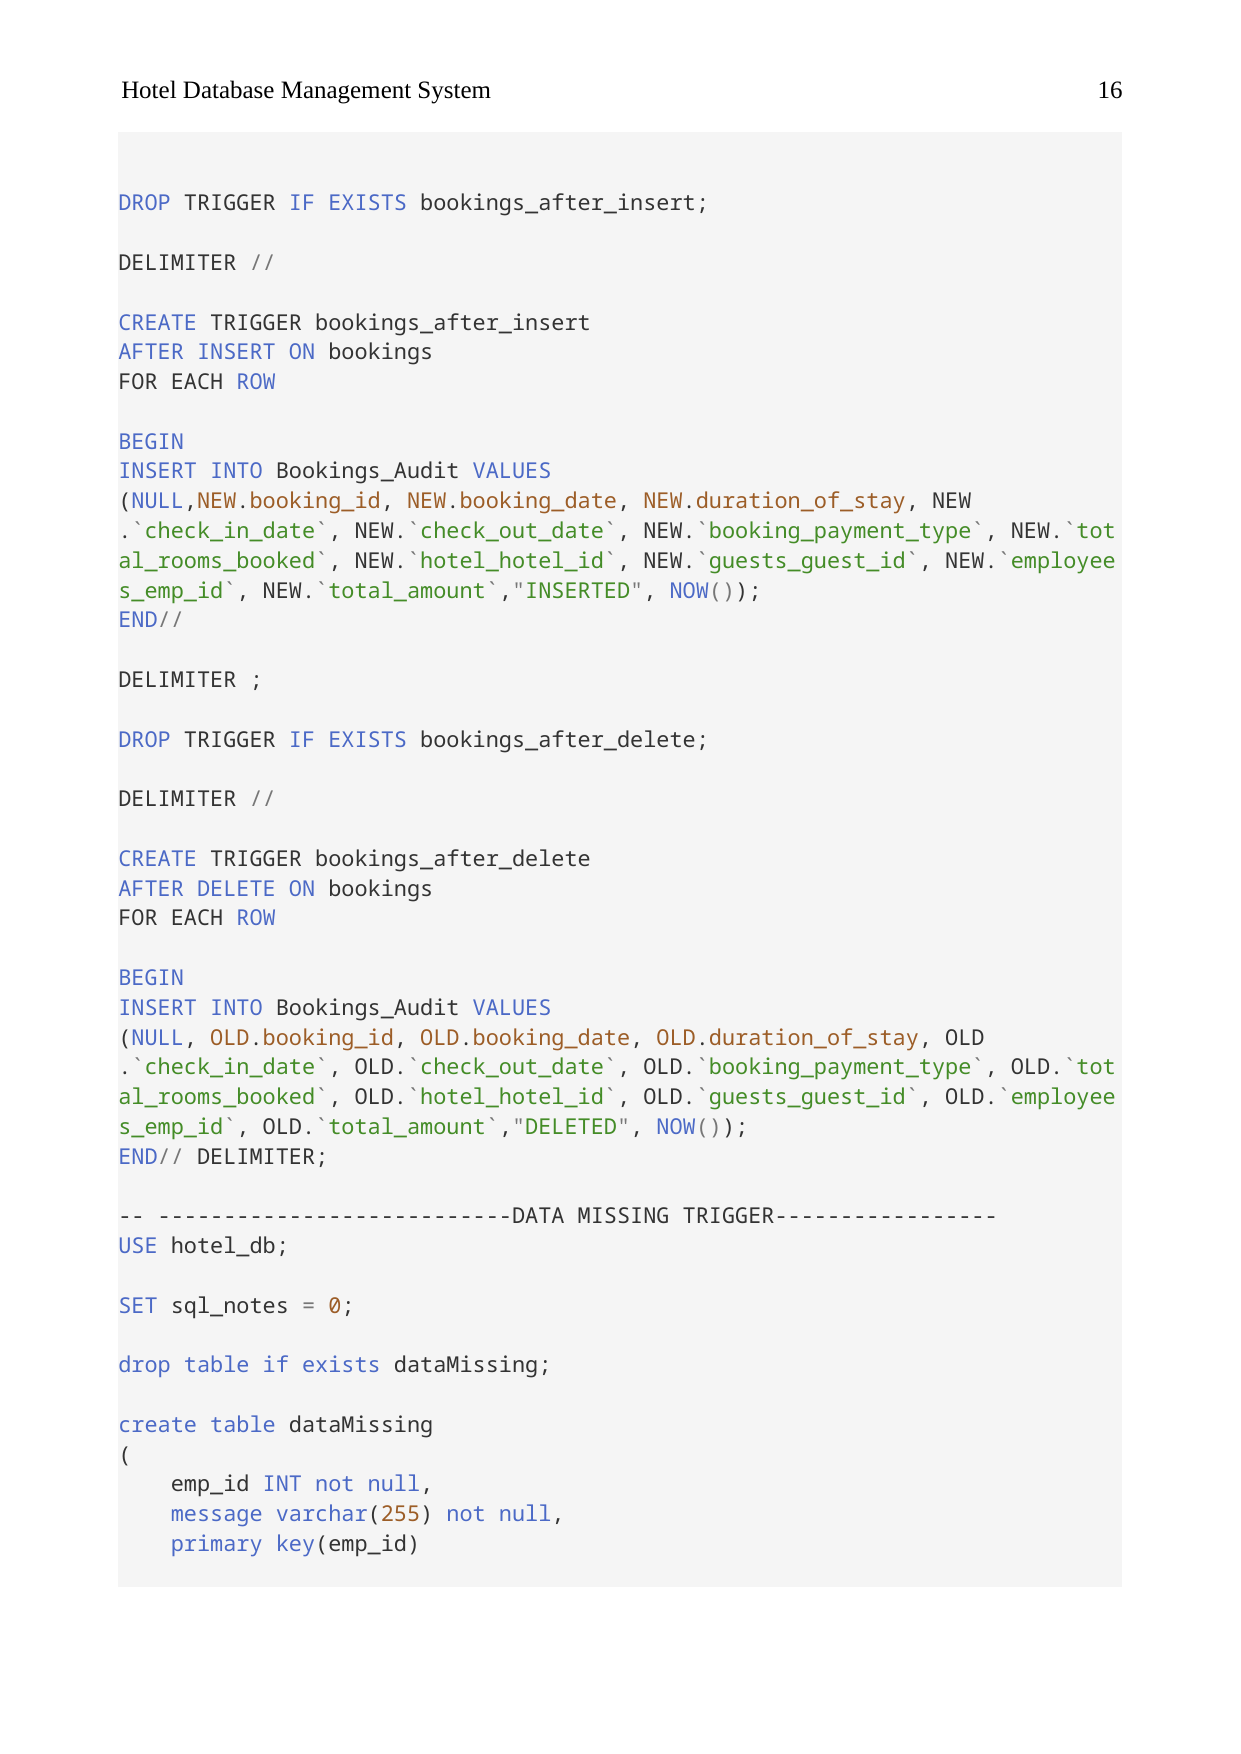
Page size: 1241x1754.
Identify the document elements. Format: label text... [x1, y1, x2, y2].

text INSERT INTO Bookings_Audit VALUES [118, 455, 1122, 485]
text FOR EACH ROW [118, 902, 1122, 932]
text CREATE TRIGGER bookings_after_insert [118, 306, 1122, 336]
text AFTER INSERT ON bookings [118, 336, 1122, 366]
text DROP TRIGGER IF EXISTS bookings_after_insert; [118, 187, 1122, 217]
text (NULL,NEW.booking_id, NEW.booking_date, NEW.duration_of_stay, NEW.`check_in_date`, NEW.`check_out_date`, NEW.`booking_payment_type`, NEW.`total_rooms_booked`, NEW.`hotel_hotel_id`, NEW.`guests_guest_id`, NEW.`employees_emp_id`, NEW.`total_amount`,"INSERTED", NOW()); [118, 485, 1122, 604]
text DELIMITER // [118, 247, 1122, 277]
text SET sql_notes = 0; [118, 1289, 1122, 1319]
text FOR EACH ROW [118, 366, 1122, 396]
text drop table if exists dataMissing; [118, 1349, 1122, 1379]
text primary key(emp_id) [118, 1528, 1122, 1558]
text DELIMITER // [118, 783, 1122, 813]
text emp_id INT not null, [118, 1468, 1122, 1498]
text INSERT INTO Bookings_Audit VALUES [118, 992, 1122, 1021]
text DELIMITER ; [118, 664, 1122, 694]
text CREATE TRIGGER bookings_after_delete [118, 843, 1122, 872]
text END// DELIMITER; [118, 1141, 1122, 1170]
text AFTER DELETE ON bookings [118, 872, 1122, 902]
text BEGIN [118, 426, 1122, 455]
text USE hotel_db; [118, 1230, 1122, 1260]
text ( [118, 1438, 1122, 1468]
text message varchar(255) not null, [118, 1498, 1122, 1528]
text -- ---------------------------DATA MISSING TRIGGER----------------- [118, 1200, 1122, 1230]
text create table dataMissing [118, 1409, 1122, 1438]
text DROP TRIGGER IF EXISTS bookings_after_delete; [118, 723, 1122, 753]
text (NULL, OLD.booking_id, OLD.booking_date, OLD.duration_of_stay, OLD.`check_in_date`, OLD.`check_out_date`, OLD.`booking_payment_type`, OLD.`total_rooms_booked`, OLD.`hotel_hotel_id`, OLD.`guests_guest_id`, OLD.`employees_emp_id`, OLD.`total_amount`,"DELETED", NOW()); [118, 1021, 1122, 1141]
text BEGIN [118, 962, 1122, 992]
text END// [118, 604, 1122, 634]
